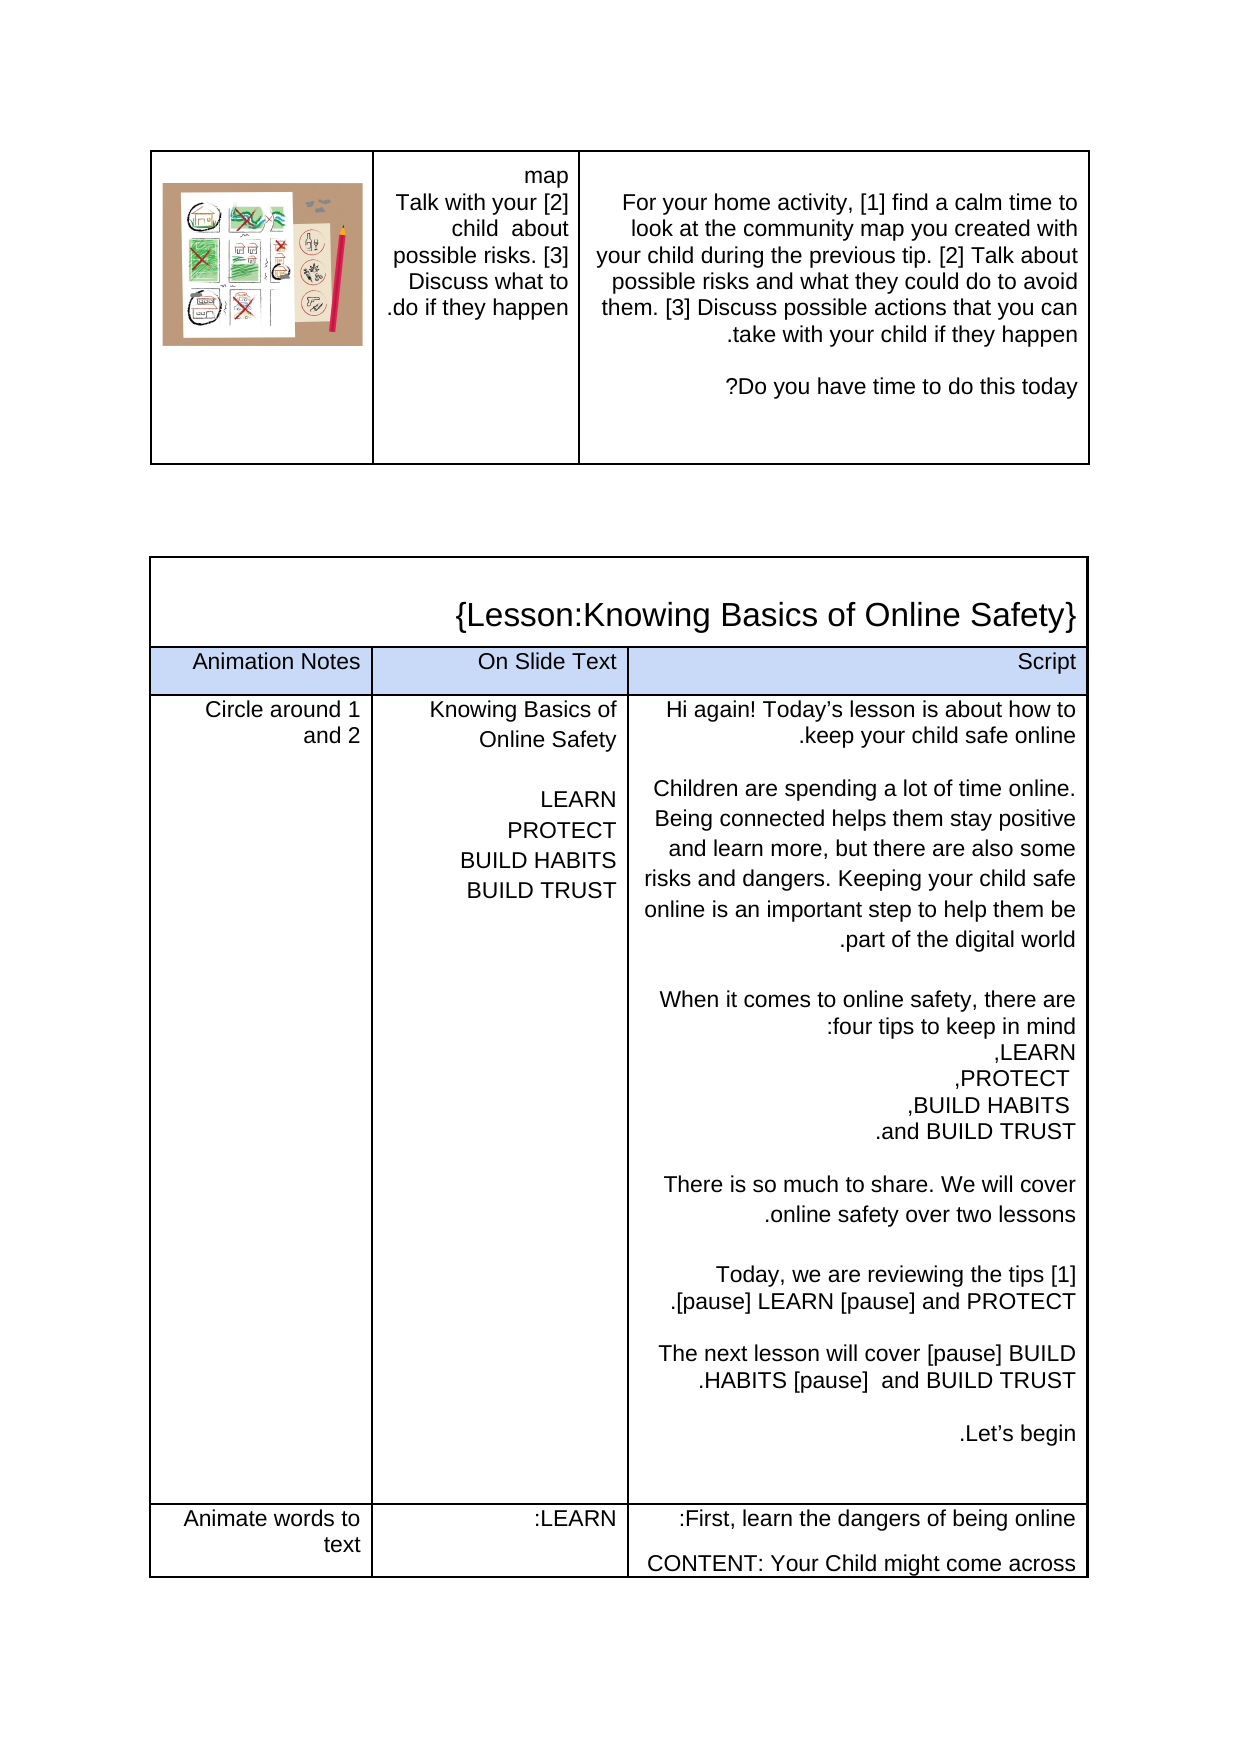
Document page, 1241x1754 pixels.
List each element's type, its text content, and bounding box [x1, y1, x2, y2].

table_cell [629, 1505, 1086, 1576]
table_cell Script [629, 648, 1086, 694]
table_cell Circle around 1 and 2 [151, 696, 371, 1502]
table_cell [373, 1505, 627, 1576]
picture [162, 183, 363, 346]
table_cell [152, 152, 372, 463]
table_cell Hi again! Today’s lesson is about how to keep your child safe online. Children are spending a lot of time online. Being connected helps them stay positive and learn more, but there are also some risks and dangers. Keeping your child safe online is an important step to help them be part of the digital world. When it comes to online safety, there are four tips to keep in mind: LEARN, PROTECT, BUILD HABITS, and BUILD TRUST. There is so much to share. We will cover online safety over two lessons. [1] Today, we are reviewing the tips [pause] LEARN [pause] and PROTECT. The next lesson will cover [pause] BUILD HABITS [pause] and BUILD TRUST. Let’s begin. [629, 696, 1086, 1502]
table_cell On Slide Text [373, 648, 627, 694]
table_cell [151, 1505, 371, 1576]
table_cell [374, 152, 578, 463]
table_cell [580, 152, 1088, 463]
table_cell Animation Notes [151, 648, 371, 694]
table_header {Lesson:Knowing Basics of Online Safety} [151, 558, 1086, 646]
table_cell Knowing Basics of Online Safety LEARN PROTECT BUILD HABITS BUILD TRUST [373, 696, 627, 1502]
